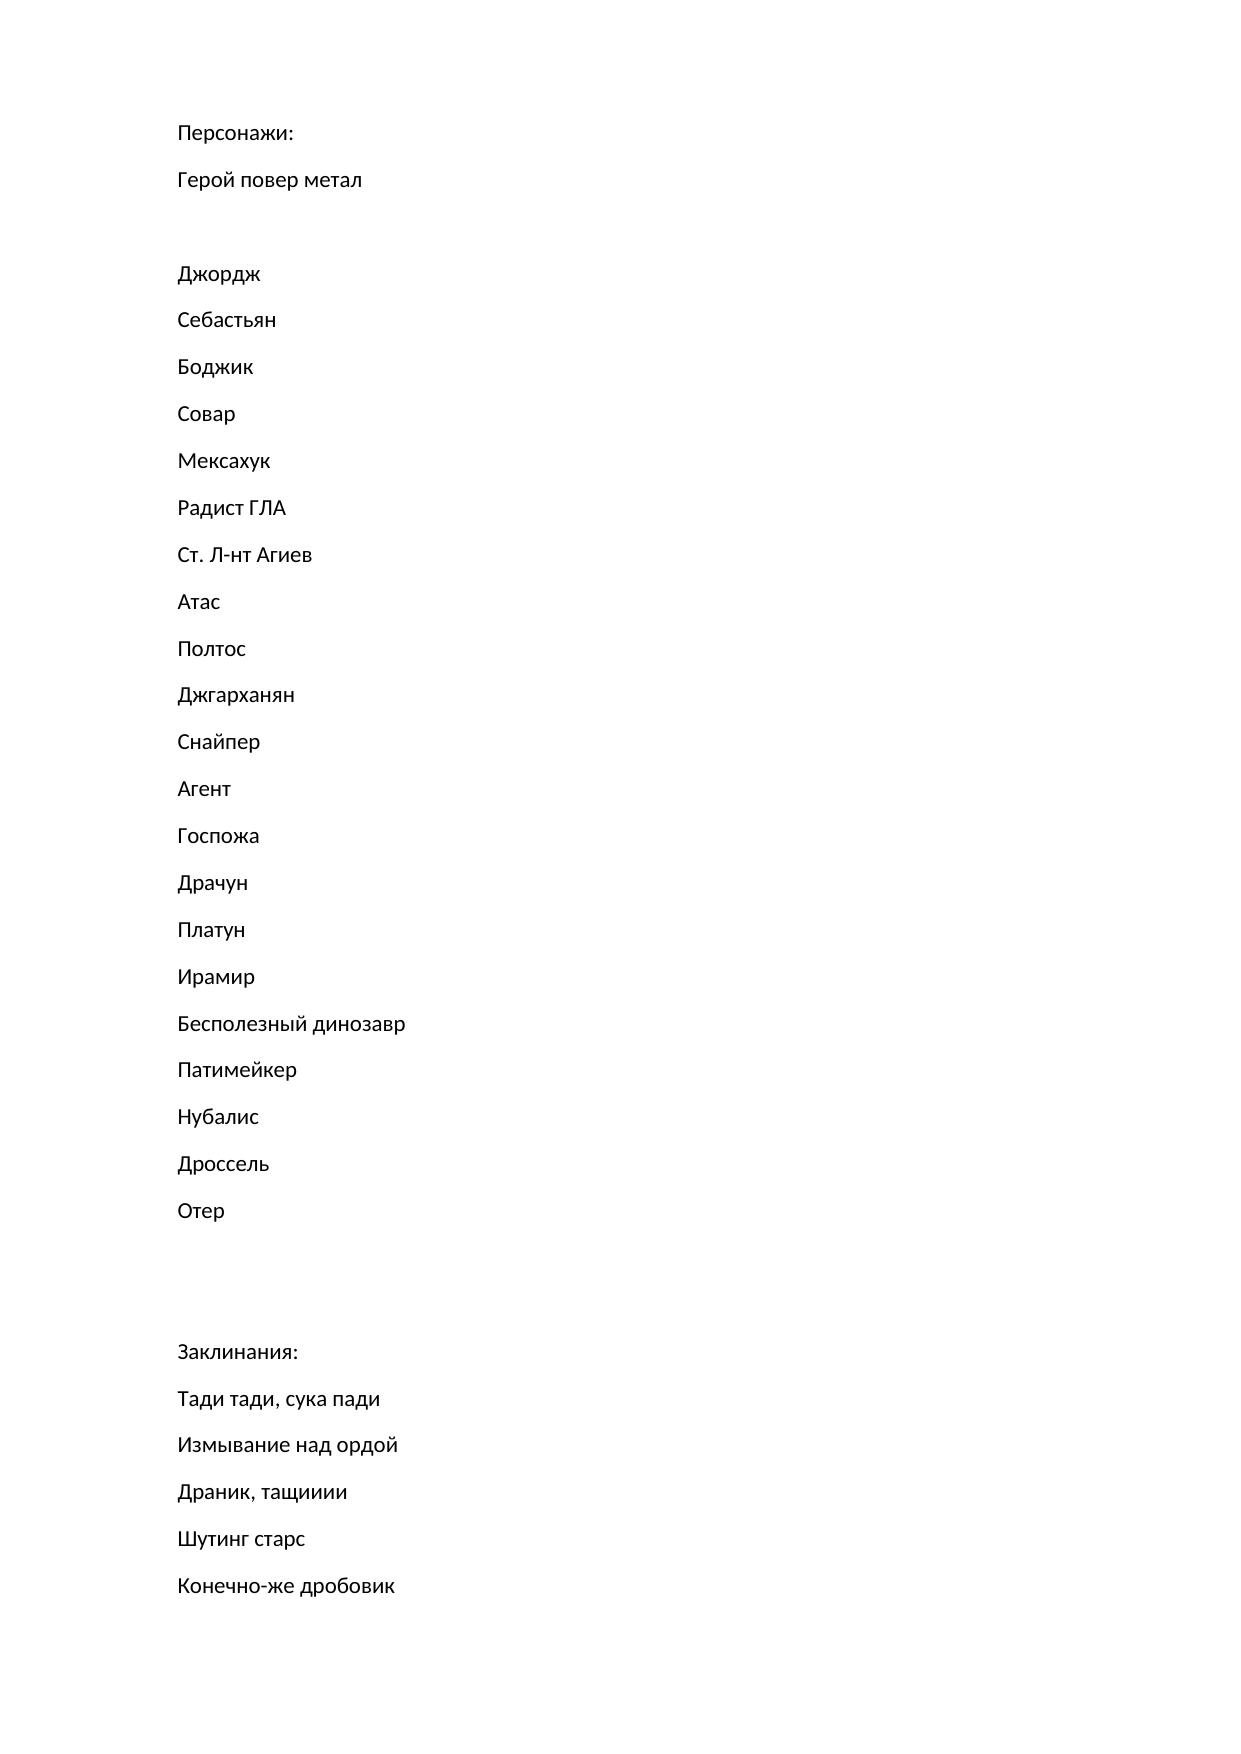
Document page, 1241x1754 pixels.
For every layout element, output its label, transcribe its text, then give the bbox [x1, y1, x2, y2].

text Себастьян [177, 306, 1152, 334]
text Платун [177, 915, 1152, 943]
text Агент [177, 774, 1152, 802]
text Заклинания: [177, 1337, 1152, 1365]
text Мексахук [177, 446, 1152, 474]
text Драчун [177, 868, 1152, 896]
text Дроссель [177, 1149, 1152, 1177]
text Ст. Л-нт Агиев [177, 540, 1152, 568]
text Измывание над ордой [177, 1431, 1152, 1459]
text Конечно-же дробовик [177, 1571, 1152, 1599]
text Джордж [177, 259, 1152, 287]
text Тади тади, сука пади [177, 1384, 1152, 1412]
text Бесполезный динозавр [177, 1009, 1152, 1037]
text Нубалис [177, 1102, 1152, 1131]
text Совар [177, 399, 1152, 427]
text Отер [177, 1196, 1152, 1224]
text Патимейкер [177, 1056, 1152, 1084]
text Снайпер [177, 727, 1152, 756]
text Персонажи: [177, 118, 1152, 146]
text Боджик [177, 352, 1152, 381]
text Шутинг старс [177, 1524, 1152, 1552]
text Джгарханян [177, 681, 1152, 709]
text Драник, тащииии [177, 1477, 1152, 1506]
text Ирамир [177, 962, 1152, 990]
text Полтос [177, 634, 1152, 662]
text Госпожа [177, 821, 1152, 849]
text Радист ГЛА [177, 493, 1152, 521]
text Герой повер метал [177, 165, 1152, 193]
text Атас [177, 587, 1152, 615]
